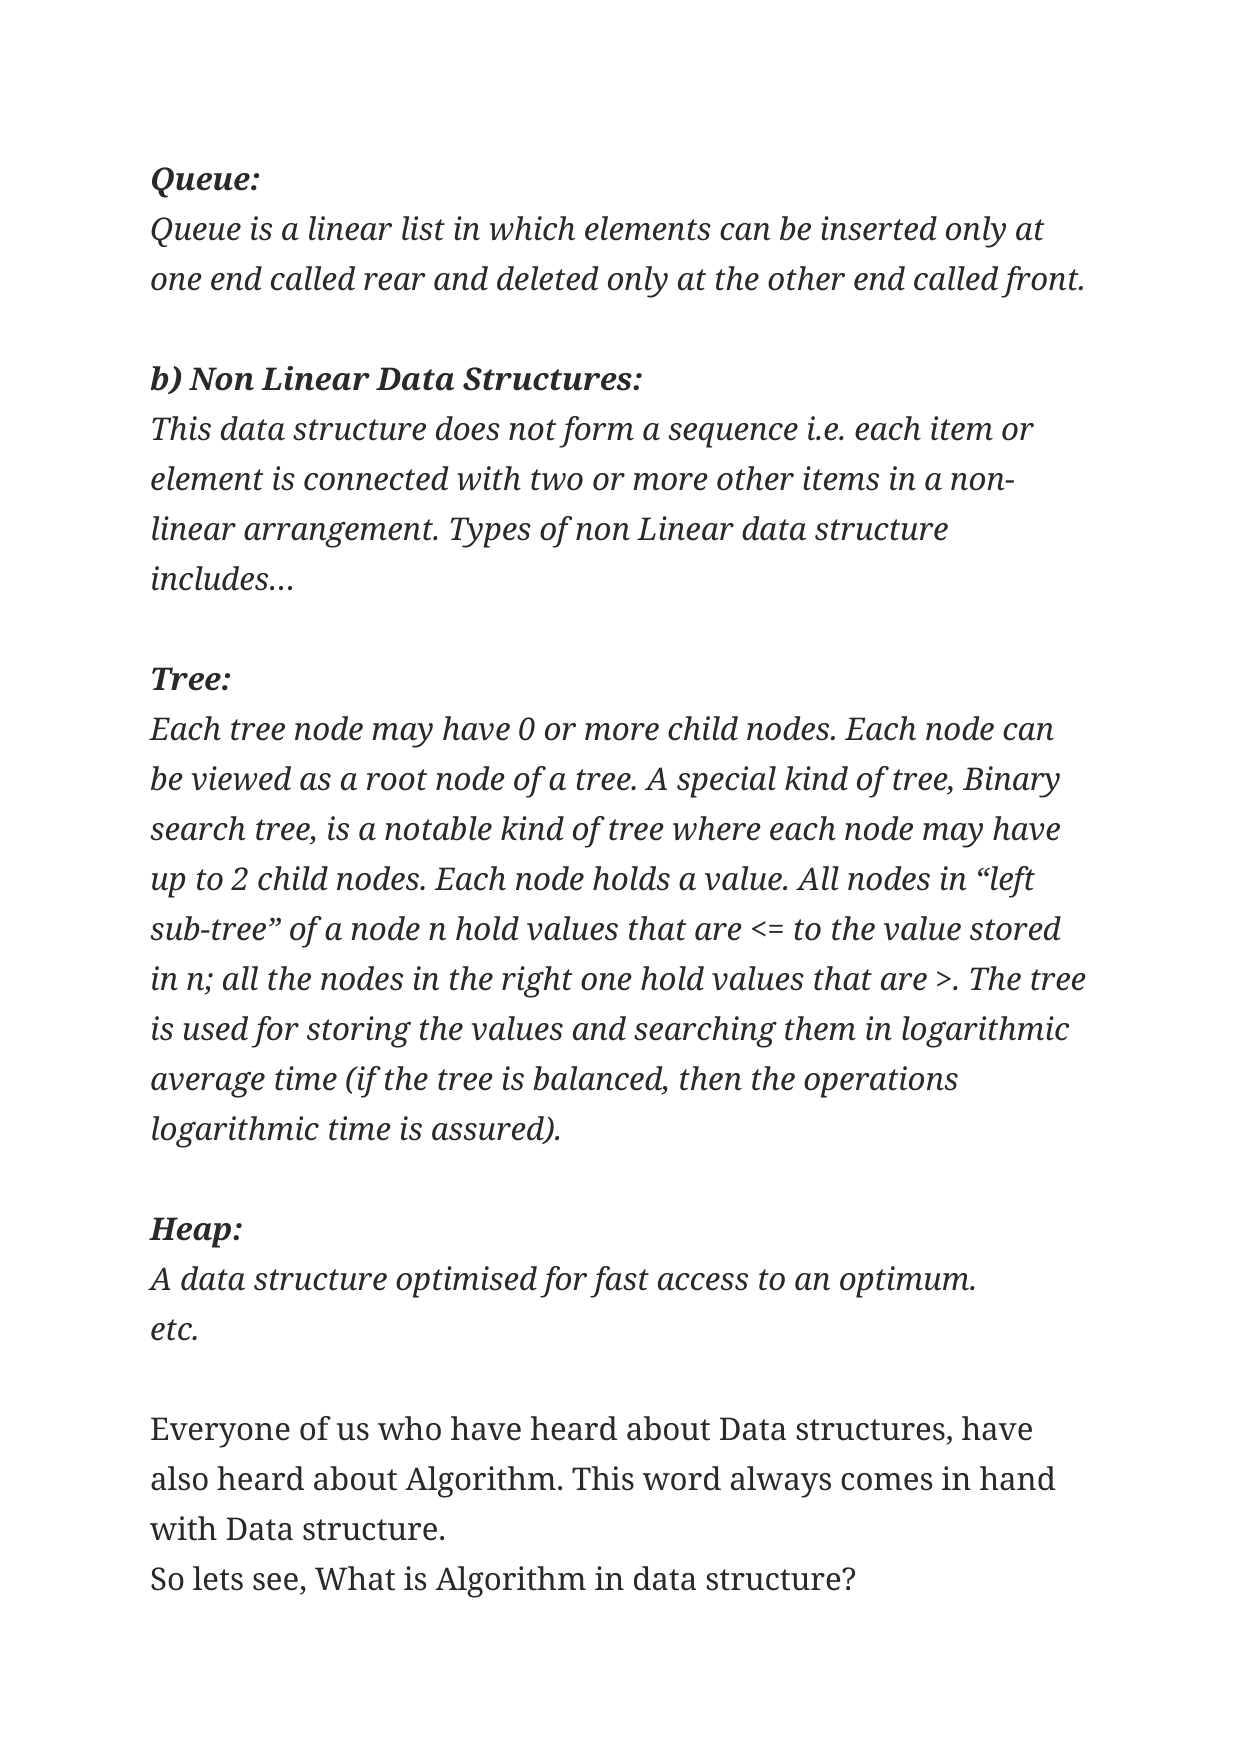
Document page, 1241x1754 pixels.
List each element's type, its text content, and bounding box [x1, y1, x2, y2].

text Tree: Each tree node may have 0 or more child nodes. Each node can be viewed as a root node of a tree. A special kind of tree, Binary search tree, is a notable kind of tree where each node may have up to 2 child nodes. Each node holds a value. All nodes in “left sub-tree” of a node n hold values that are <= to the value stored in n; all the nodes in the right one hold values that are >. The tree is used for storing the values and searching them in logarithmic average time (if the tree is balanced, then the operations logarithmic time is assured). [150, 650, 1090, 1150]
text b) Non Linear Data Structures: This data structure does not form a sequence i.e. each item or element is connected with two or more other items in a non-linear arrangement. Types of non Linear data structure includes… [150, 350, 1090, 600]
text Queue: Queue is a linear list in which elements can be inserted only at one end called rear and deleted only at the other end called front. [150, 150, 1090, 300]
text Heap: A data structure optimised for fast access to an optimum. etc. [150, 1200, 1090, 1350]
text Everyone of us who have heard about Data structures, have also heard about Algorithm. This word always comes in hand with Data structure. So lets see, What is Algorithm in data structure? [150, 1400, 1090, 1600]
